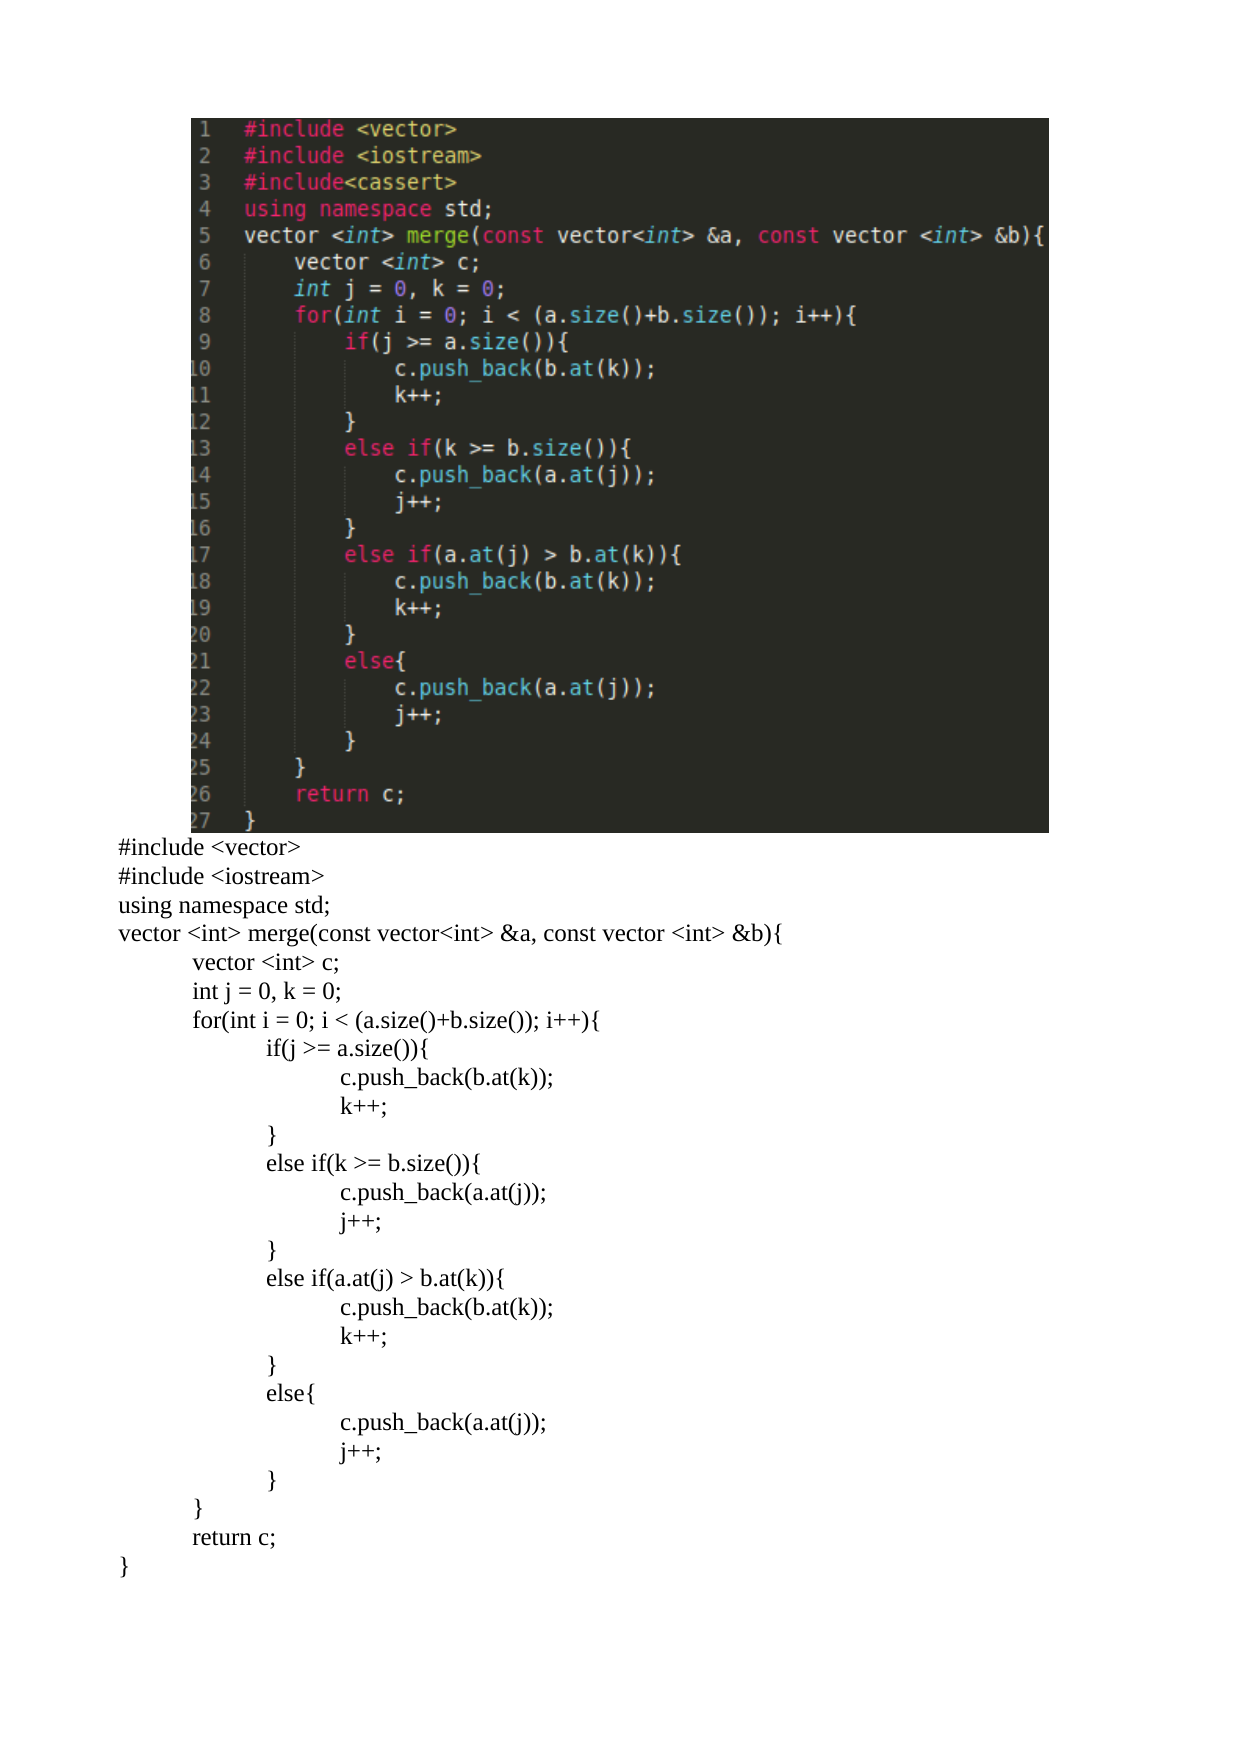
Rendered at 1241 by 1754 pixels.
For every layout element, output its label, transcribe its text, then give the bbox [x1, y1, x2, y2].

text } [118, 1493, 1122, 1522]
text int j = 0, k = 0; [118, 976, 1122, 1005]
text c.push_back(a.at(j)); [118, 1407, 1122, 1436]
text vector <int> c; [118, 947, 1122, 976]
text if(j >= a.size()){ [118, 1033, 1122, 1062]
text j++; [118, 1206, 1122, 1235]
text return c; [118, 1522, 1122, 1551]
text c.push_back(b.at(k)); [118, 1062, 1122, 1091]
text using namespace std; [118, 890, 1122, 918]
text } [118, 1551, 1122, 1580]
text c.push_back(a.at(j)); [118, 1177, 1122, 1206]
text else if(a.at(j) > b.at(k)){ [118, 1263, 1122, 1292]
text } [118, 1120, 1122, 1148]
picture [191, 118, 1049, 833]
text else{ [118, 1378, 1122, 1407]
text k++; [118, 1091, 1122, 1120]
text for(int i = 0; i < (a.size()+b.size()); i++){ [118, 1005, 1122, 1033]
text k++; [118, 1321, 1122, 1350]
text #include <iostream> [118, 861, 1122, 890]
text j++; [118, 1436, 1122, 1465]
text c.push_back(b.at(k)); [118, 1292, 1122, 1321]
text else if(k >= b.size()){ [118, 1148, 1122, 1177]
text } [118, 1235, 1122, 1263]
text vector <int> merge(const vector<int> &a, const vector <int> &b){ [118, 918, 1122, 947]
text } [118, 1350, 1122, 1378]
text } [118, 1465, 1122, 1493]
